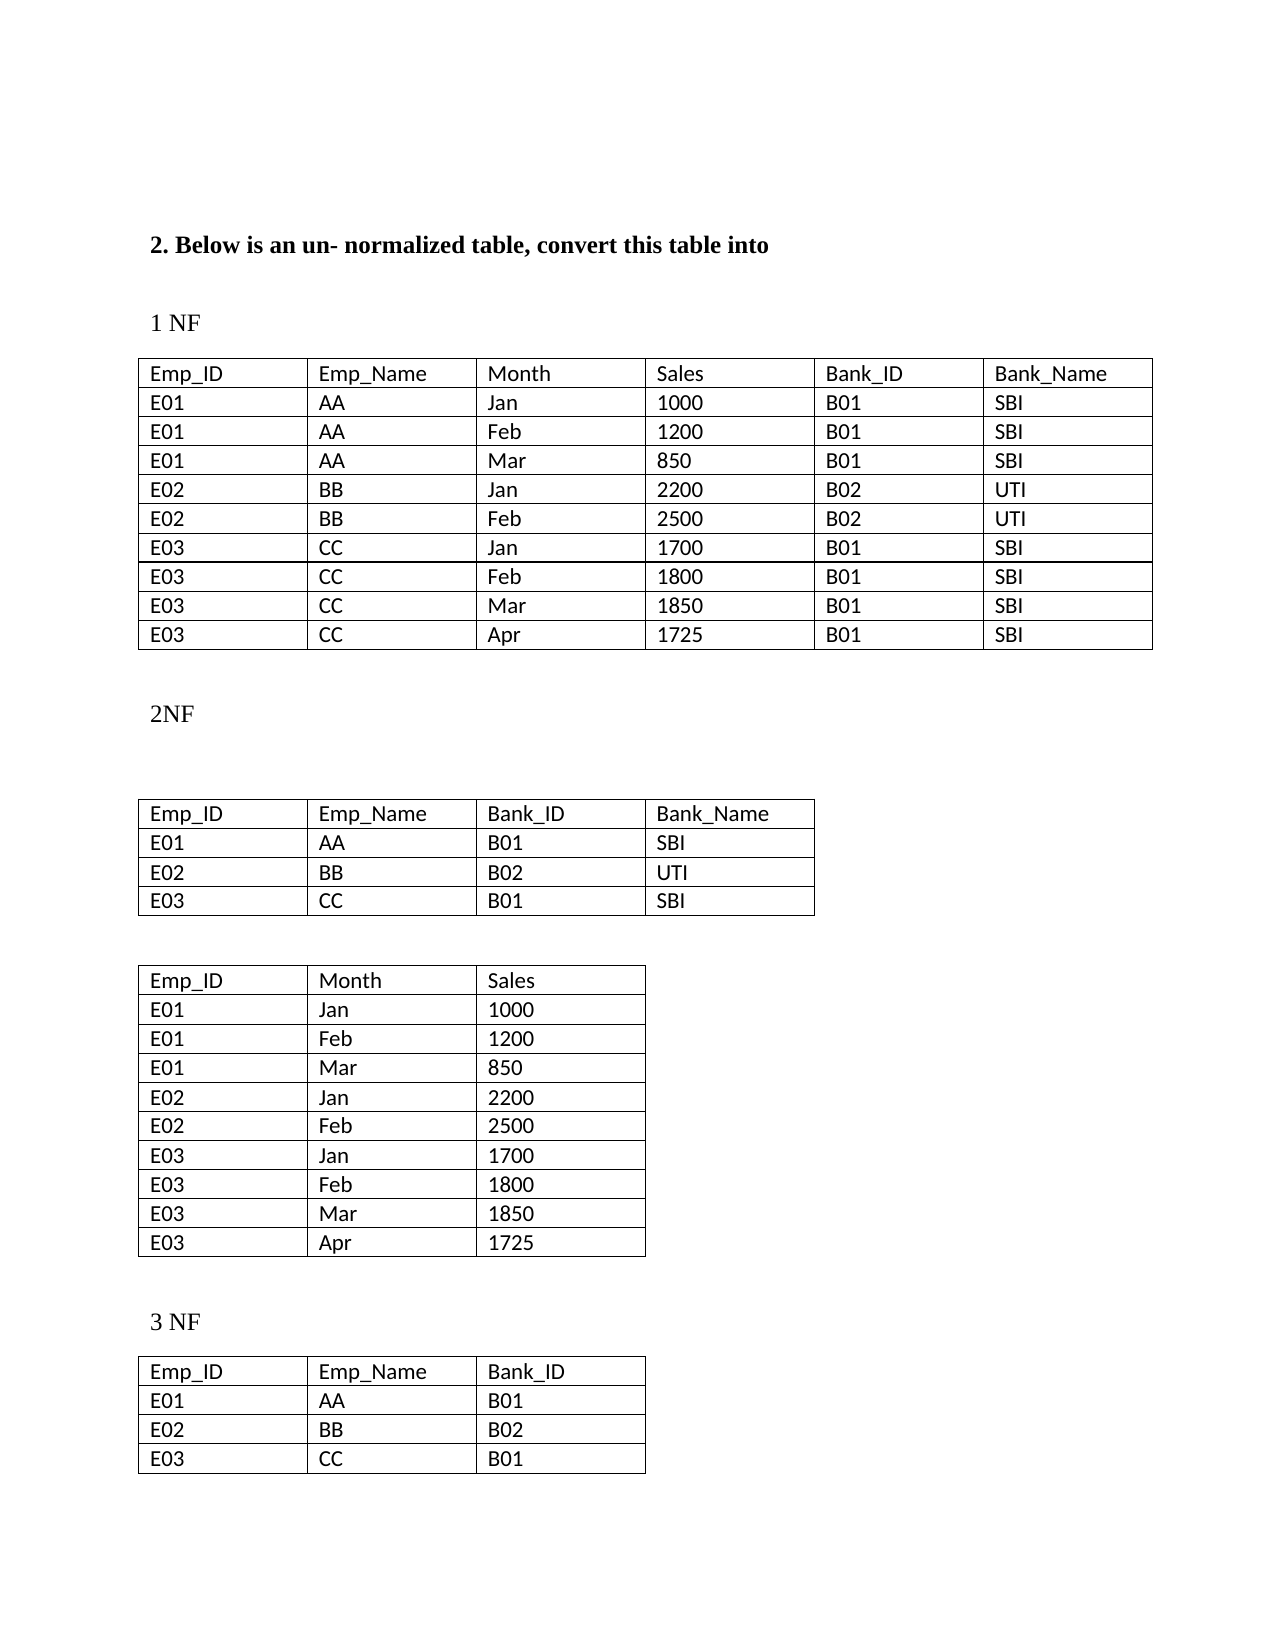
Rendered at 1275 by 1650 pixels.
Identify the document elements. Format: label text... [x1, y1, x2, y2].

table_cell B01 [815, 388, 983, 416]
table_cell B02 [815, 504, 983, 532]
table_cell E03 [139, 1199, 307, 1227]
table_cell B02 [815, 475, 983, 503]
table_cell SBI [646, 887, 814, 915]
table_cell Jan [308, 1083, 476, 1111]
table_header Bank_ID [477, 1357, 645, 1385]
table_cell BB [308, 475, 476, 503]
table_cell AA [308, 388, 476, 416]
table_cell CC [308, 621, 476, 649]
text 1 NF [150, 308, 1125, 337]
table_header Sales [646, 359, 814, 387]
table_cell Feb [477, 504, 645, 532]
table_cell CC [308, 887, 476, 915]
table_cell E01 [139, 995, 307, 1023]
table_cell E03 [139, 1141, 307, 1169]
table_cell 1725 [477, 1228, 645, 1256]
table_cell SBI [984, 592, 1152, 619]
table_header Bank_ID [815, 359, 983, 387]
table_cell E03 [139, 621, 307, 649]
table_cell B01 [477, 1386, 645, 1414]
table_cell CC [308, 1444, 476, 1472]
table_cell 1000 [646, 388, 814, 416]
table_cell 1700 [646, 534, 814, 561]
table_cell 1850 [477, 1199, 645, 1227]
table_header Emp_ID [139, 966, 307, 994]
table_cell 850 [477, 1054, 645, 1082]
table_cell CC [308, 592, 476, 619]
table_header Emp_Name [308, 359, 476, 387]
table_cell B01 [477, 829, 645, 857]
table_header Emp_ID [139, 800, 307, 827]
table_cell 1200 [477, 1025, 645, 1052]
table_cell BB [308, 504, 476, 532]
table_cell Mar [477, 446, 645, 474]
text 2NF [150, 699, 1125, 728]
table_cell Jan [308, 1141, 476, 1169]
table_header Emp_Name [308, 800, 476, 827]
table_cell B01 [477, 1444, 645, 1472]
table_cell 2500 [477, 1112, 645, 1140]
table_cell Feb [308, 1025, 476, 1052]
table_cell Mar [308, 1054, 476, 1082]
table_cell E01 [139, 417, 307, 445]
table_cell BB [308, 1415, 476, 1443]
table_cell BB [308, 858, 476, 886]
table_cell Feb [477, 563, 645, 591]
table_cell Mar [308, 1199, 476, 1227]
table_cell E02 [139, 475, 307, 503]
table_cell UTI [984, 504, 1152, 532]
table_cell E02 [139, 858, 307, 886]
table_cell E02 [139, 1083, 307, 1111]
table_cell 1850 [646, 592, 814, 619]
table_cell 1000 [477, 995, 645, 1023]
table_cell 1700 [477, 1141, 645, 1169]
table_cell AA [308, 446, 476, 474]
table_cell SBI [984, 534, 1152, 561]
table_cell Apr [477, 621, 645, 649]
table_cell SBI [984, 563, 1152, 591]
table_cell E03 [139, 887, 307, 915]
table_header Month [477, 359, 645, 387]
table_cell SBI [984, 621, 1152, 649]
table_cell E03 [139, 534, 307, 561]
table_cell B01 [815, 534, 983, 561]
table_cell UTI [646, 858, 814, 886]
table_cell 2200 [477, 1083, 645, 1111]
table_cell E01 [139, 1386, 307, 1414]
table_cell 2500 [646, 504, 814, 532]
table_cell SBI [646, 829, 814, 857]
table_cell SBI [984, 446, 1152, 474]
table_header Bank_Name [646, 800, 814, 827]
table_cell E03 [139, 563, 307, 591]
table_cell AA [308, 1386, 476, 1414]
table_cell B01 [815, 417, 983, 445]
table_header Emp_ID [139, 359, 307, 387]
table_cell AA [308, 417, 476, 445]
table_cell 1725 [646, 621, 814, 649]
text 3 NF [150, 1307, 1125, 1335]
table_cell E02 [139, 1112, 307, 1140]
table_cell E01 [139, 829, 307, 857]
table_header Bank_Name [984, 359, 1152, 387]
table_cell UTI [984, 475, 1152, 503]
table_cell E02 [139, 504, 307, 532]
table_cell Jan [477, 388, 645, 416]
text 2. Below is an un- normalized table, convert this table into [150, 230, 1125, 259]
table_cell Jan [477, 534, 645, 561]
table_cell Jan [308, 995, 476, 1023]
table_header Month [308, 966, 476, 994]
table_cell 1800 [477, 1170, 645, 1198]
table_cell 1200 [646, 417, 814, 445]
table_cell CC [308, 563, 476, 591]
table_cell E01 [139, 1025, 307, 1052]
table_cell E01 [139, 388, 307, 416]
table_cell B01 [815, 592, 983, 619]
table_cell Apr [308, 1228, 476, 1256]
table_cell Feb [477, 417, 645, 445]
table_cell Feb [308, 1112, 476, 1140]
table_cell SBI [984, 417, 1152, 445]
table_cell AA [308, 829, 476, 857]
table_cell B01 [815, 621, 983, 649]
table_cell E01 [139, 1054, 307, 1082]
table_cell B02 [477, 858, 645, 886]
table_cell SBI [984, 388, 1152, 416]
table_cell E03 [139, 1228, 307, 1256]
table_cell Mar [477, 592, 645, 619]
table_header Bank_ID [477, 800, 645, 827]
table_cell E02 [139, 1415, 307, 1443]
table_cell E01 [139, 446, 307, 474]
table_header Sales [477, 966, 645, 994]
table_cell Jan [477, 475, 645, 503]
table_cell E03 [139, 592, 307, 619]
table_cell E03 [139, 1444, 307, 1472]
table_header Emp_ID [139, 1357, 307, 1385]
table_cell E03 [139, 1170, 307, 1198]
table_cell CC [308, 534, 476, 561]
table_cell B01 [815, 446, 983, 474]
table_header Emp_Name [308, 1357, 476, 1385]
table_cell 2200 [646, 475, 814, 503]
table_cell Feb [308, 1170, 476, 1198]
table_cell 850 [646, 446, 814, 474]
table_cell B01 [815, 563, 983, 591]
table_cell 1800 [646, 563, 814, 591]
table_cell B02 [477, 1415, 645, 1443]
table_cell B01 [477, 887, 645, 915]
